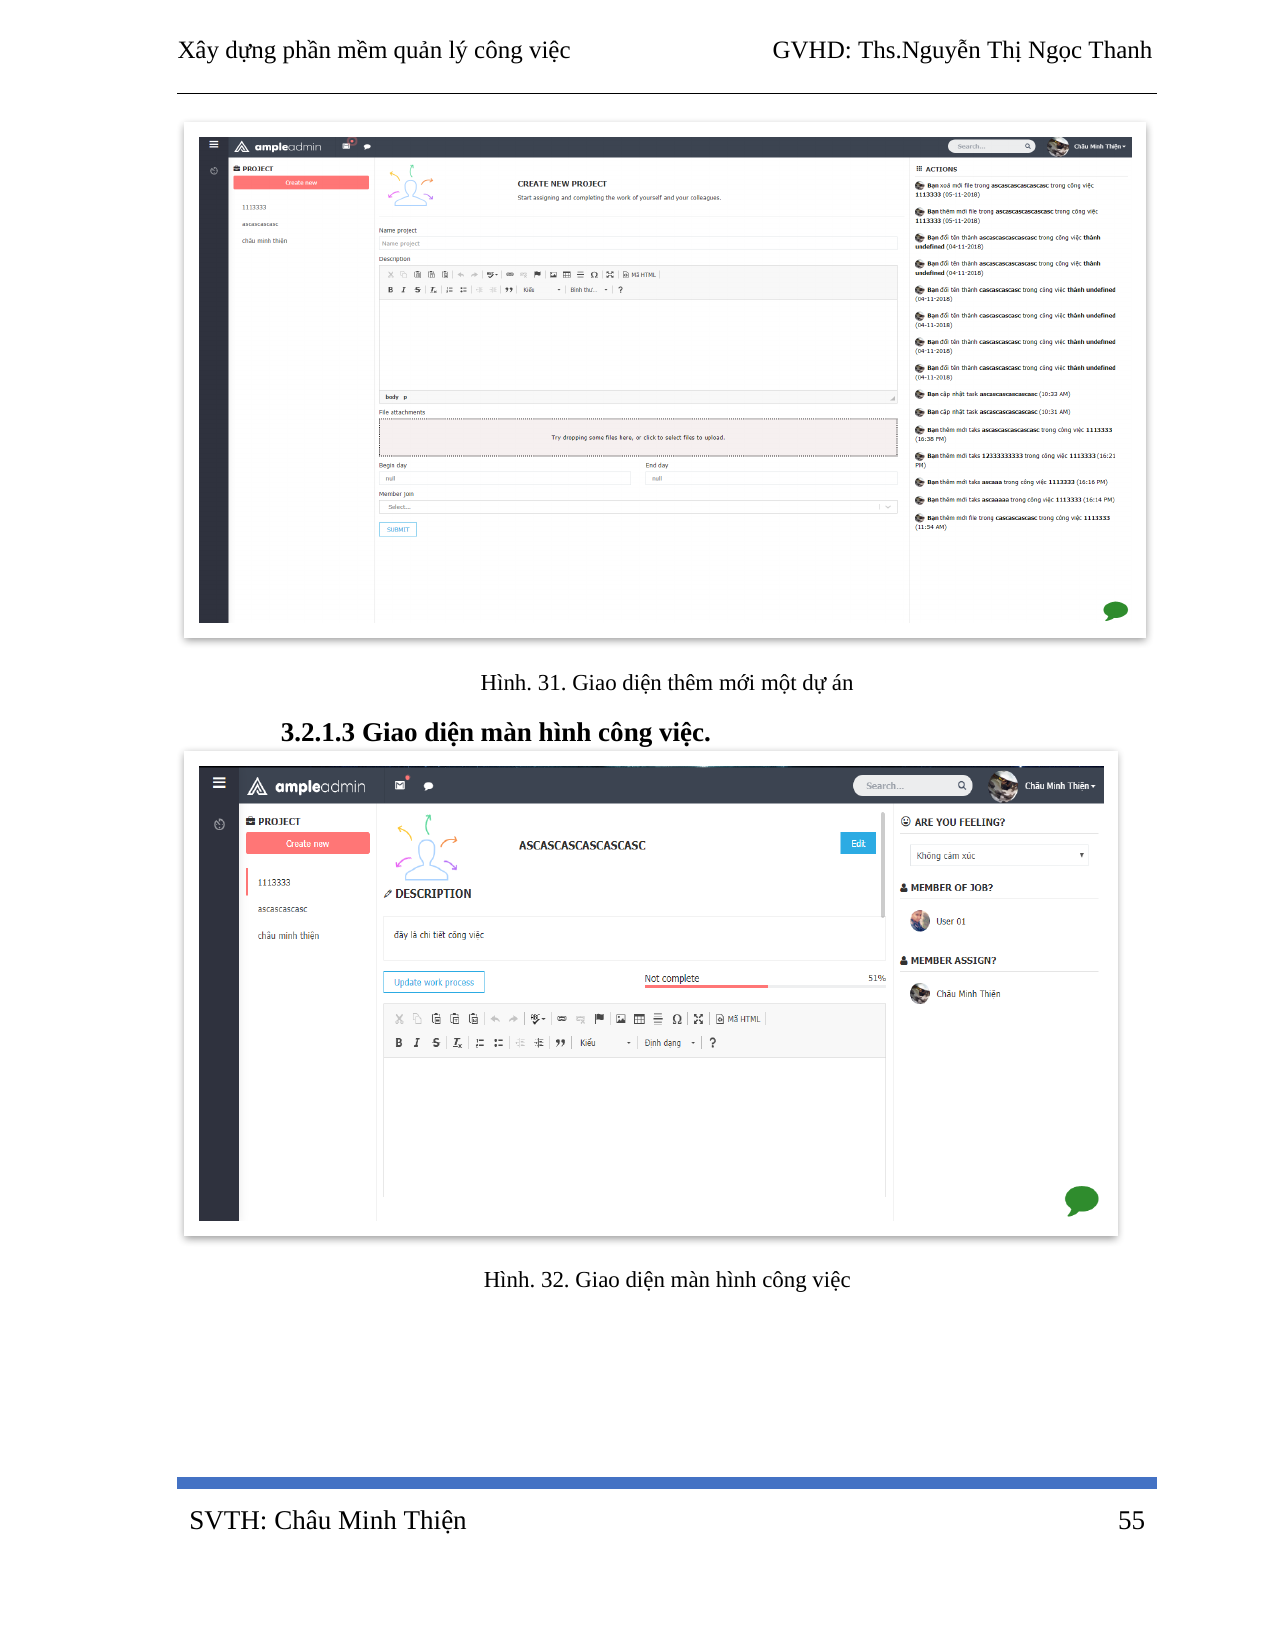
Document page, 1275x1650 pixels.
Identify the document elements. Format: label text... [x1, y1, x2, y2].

text Hình. 31. Giao diện thêm mới một dự án [177, 669, 1157, 695]
text Hình. 32. Giao diện màn hình công việc [177, 1266, 1157, 1292]
subtitle 3.2.1.3 Giao diện màn hình công việc. [281, 716, 1157, 747]
picture [199, 766, 1104, 1221]
picture [199, 137, 1132, 623]
